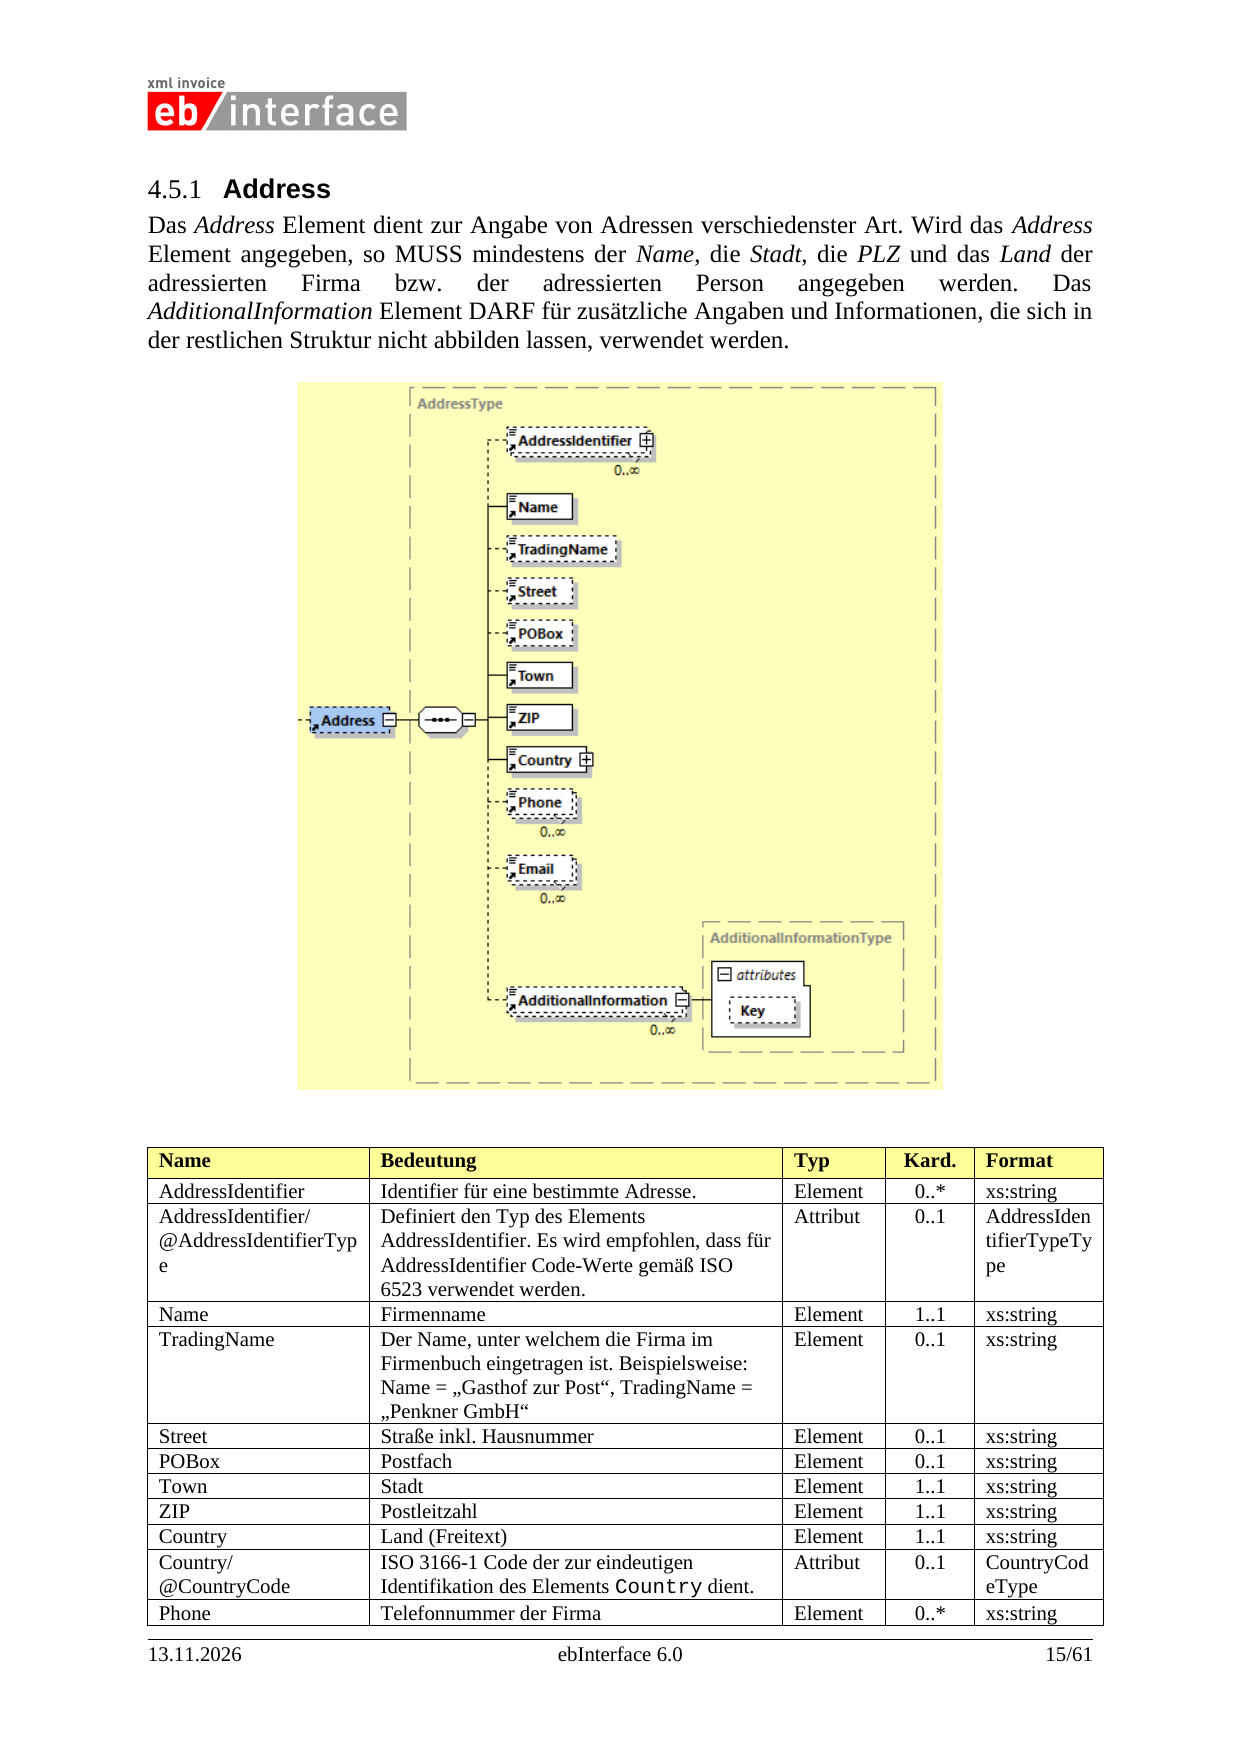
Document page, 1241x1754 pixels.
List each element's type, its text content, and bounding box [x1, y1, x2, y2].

table_cell AddressIdentifierTypeType [975, 1204, 1103, 1301]
table_cell 1..1 [886, 1525, 974, 1548]
table_cell xs:string [975, 1179, 1103, 1203]
table_cell Firmenname [370, 1302, 782, 1326]
picture [297, 382, 943, 1090]
table_cell Identifier für eine bestimmte Adresse. [370, 1179, 782, 1203]
picture [147, 73, 407, 134]
table_cell Attribut [783, 1550, 885, 1599]
table_cell 0..1 [886, 1449, 974, 1473]
table_cell Element [783, 1499, 885, 1523]
table_cell Town [148, 1474, 369, 1498]
table_cell Postleitzahl [370, 1499, 782, 1523]
table_cell ZIP [148, 1499, 369, 1523]
table_header Format [975, 1148, 1103, 1178]
table_header Kard. [886, 1148, 974, 1178]
table_cell TradingName [148, 1327, 369, 1423]
table_cell xs:string [975, 1424, 1103, 1448]
table_cell xs:string [975, 1449, 1103, 1473]
table_cell 1..1 [886, 1474, 974, 1498]
table_cell ISO 3166-1 Code der zur eindeutigen Identifikation des Elements Country dient. [370, 1550, 782, 1599]
table_cell Country/@CountryCode [148, 1550, 369, 1599]
table_header Name [148, 1148, 369, 1178]
table_cell 0..1 [886, 1550, 974, 1599]
table_cell 0..* [886, 1600, 974, 1624]
table_cell Phone [148, 1600, 369, 1624]
table_cell 0..* [886, 1179, 974, 1203]
table_cell Element [783, 1302, 885, 1326]
table_cell xs:string [975, 1525, 1103, 1548]
table_cell Element [783, 1449, 885, 1473]
table_cell Postfach [370, 1449, 782, 1473]
table_cell xs:string [975, 1600, 1103, 1624]
table_cell 0..1 [886, 1327, 974, 1423]
table_cell Telefonnummer der Firma [370, 1600, 782, 1624]
table_cell xs:string [975, 1302, 1103, 1326]
table_cell Street [148, 1424, 369, 1448]
table_cell Land (Freitext) [370, 1525, 782, 1548]
table_cell Straße inkl. Hausnummer [370, 1424, 782, 1448]
table_cell Element [783, 1600, 885, 1624]
table_cell POBox [148, 1449, 369, 1473]
table_cell AddressIdentifier [148, 1179, 369, 1203]
table_cell Definiert den Typ des Elements AddressIdentifier. Es wird empfohlen, dass für AddressIdentifier Code-Werte gemäß ISO 6523 verwendet werden. [370, 1204, 782, 1301]
table_cell 0..1 [886, 1424, 974, 1448]
table_cell Element [783, 1525, 885, 1548]
table_cell 0..1 [886, 1204, 974, 1301]
table_cell Element [783, 1179, 885, 1203]
table_cell Country [148, 1525, 369, 1548]
table_header Typ [783, 1148, 885, 1178]
table_cell Stadt [370, 1474, 782, 1498]
table_cell Der Name, unter welchem die Firma im Firmenbuch eingetragen ist. Beispielsweise: Name = „Gasthof zur Post“, TradingName = „Penkner GmbH“ [370, 1327, 782, 1423]
table_cell xs:string [975, 1474, 1103, 1498]
table_cell 1..1 [886, 1499, 974, 1523]
table_cell Attribut [783, 1204, 885, 1301]
text Das Address Element dient zur Angabe von Adressen verschiedenster Art. Wird das Address Element angegeben, so MUSS mindestens der Name, die Stadt, die PLZ und das Land der adressierten Firma bzw. der adressierten Person angegeben werden. Das AdditionalInformation Element DARF für zusätzliche Angaben und Informationen, die sich in der restlichen Struktur nicht abbilden lassen, verwendet werden. [148, 210, 1093, 354]
table_cell CountryCodeType [975, 1550, 1103, 1599]
table_cell Element [783, 1327, 885, 1423]
table_cell xs:string [975, 1499, 1103, 1523]
table_cell xs:string [975, 1327, 1103, 1423]
table_cell 1..1 [886, 1302, 974, 1326]
subtitle Address [148, 173, 1093, 204]
table_header Bedeutung [370, 1148, 782, 1178]
table_cell AddressIdentifier/@AddressIdentifierType [148, 1204, 369, 1301]
table_cell Name [148, 1302, 369, 1326]
table_cell Element [783, 1474, 885, 1498]
table_cell Element [783, 1424, 885, 1448]
